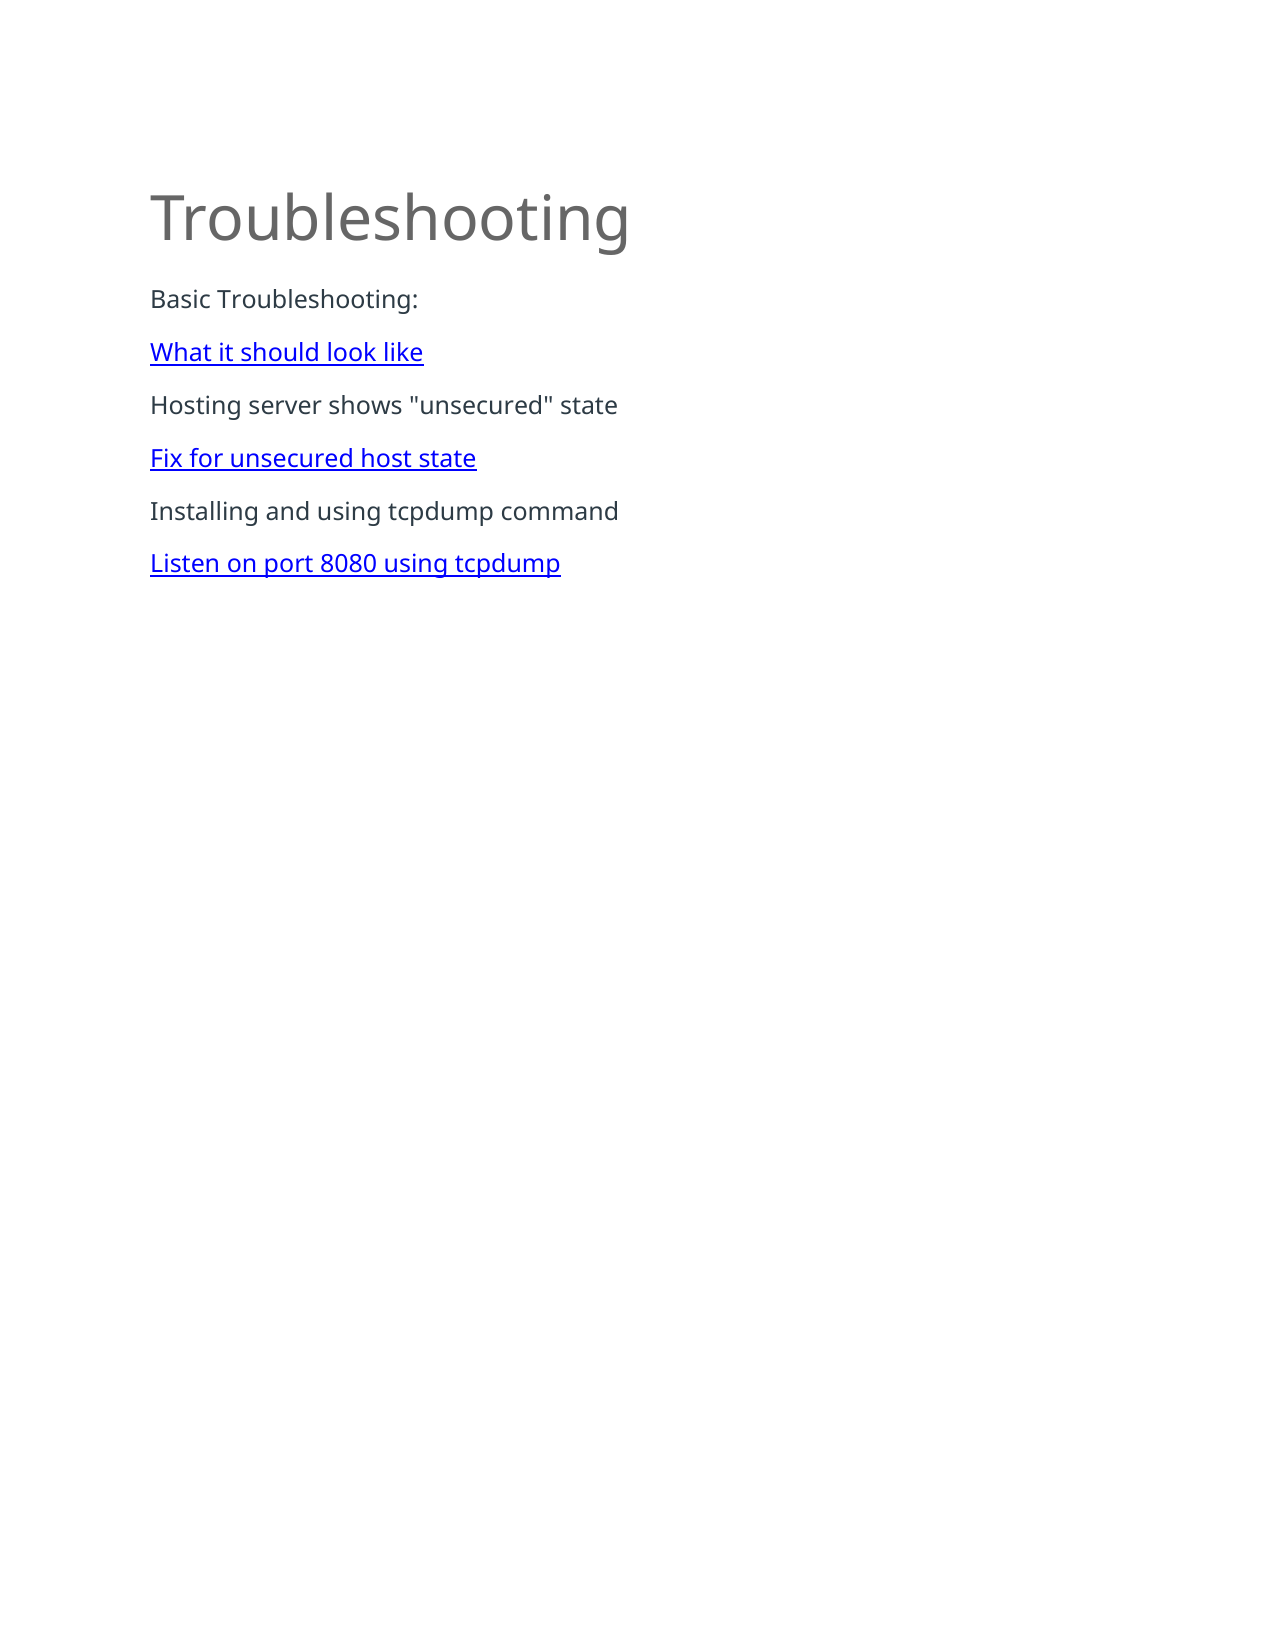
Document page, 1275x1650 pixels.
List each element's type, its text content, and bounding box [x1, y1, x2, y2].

text Basic Troubleshooting: [150, 282, 1125, 316]
text Hosting server shows "unsecured" state [150, 388, 1125, 422]
text Listen on port 8080 using tcpdump [150, 546, 1125, 580]
text Installing and using tcpdump command [150, 493, 1125, 527]
text What it should look like [150, 335, 1125, 369]
text Troubleshooting [150, 173, 1125, 258]
text Fix for unsecured host state [150, 440, 1125, 474]
